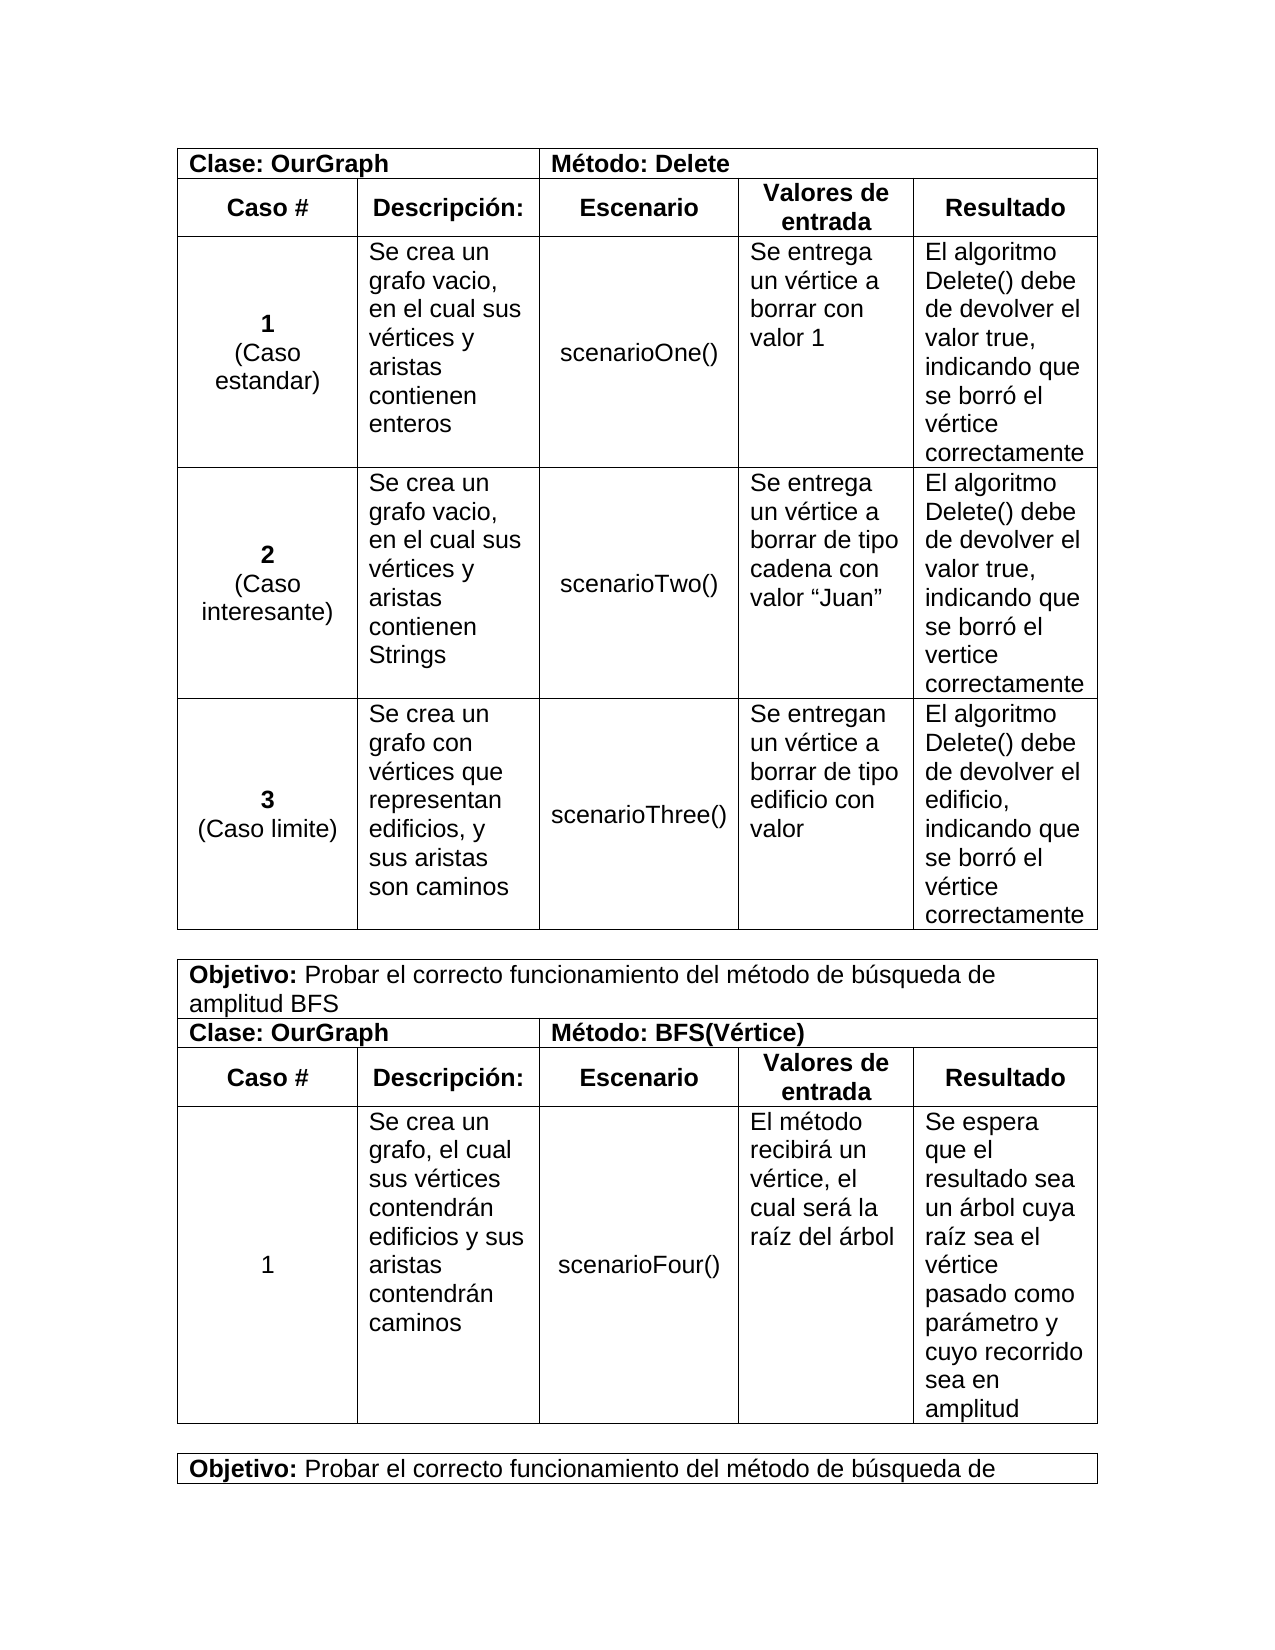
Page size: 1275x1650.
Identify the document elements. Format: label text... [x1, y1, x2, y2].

table_cell Descripción: [358, 179, 539, 236]
table_cell scenarioTwo() [540, 468, 738, 698]
table_cell Descripción: [358, 1048, 539, 1106]
table_cell Resultado [914, 179, 1097, 236]
table_cell 3 (Caso limite) [178, 699, 357, 929]
table_cell 1 [178, 1107, 357, 1423]
table_cell Resultado [914, 1048, 1097, 1106]
table_cell 1 (Caso estandar) [178, 237, 357, 467]
table_cell Se entregan un vértice a borrar de tipo edificio con valor [739, 699, 913, 929]
table_cell Se espera que el resultado sea un árbol cuya raíz sea el vértice pasado como parámetro y cuyo recorrido sea en amplitud [914, 1107, 1097, 1423]
table_cell Caso # [178, 179, 357, 236]
table_cell Se entrega un vértice a borrar de tipo cadena con valor “Juan” [739, 468, 913, 698]
table_cell Se crea un grafo con vértices que representan edificios, y sus aristas son caminos [358, 699, 539, 929]
table_cell Clase: OurGraph [178, 149, 539, 177]
table_cell Método: Delete [540, 149, 1097, 177]
table_cell Se crea un grafo, el cual sus vértices contendrán edificios y sus aristas contendrán caminos [358, 1107, 539, 1423]
table_cell Clase: OurGraph [178, 1019, 539, 1047]
table_cell Método: BFS(Vértice) [540, 1019, 1097, 1047]
table_header Objetivo: Probar el correcto funcionamiento del método de búsqueda de amplitud BFS [178, 960, 1097, 1017]
table_cell Escenario [540, 1048, 738, 1106]
table_cell Caso # [178, 1048, 357, 1106]
table_cell Se entrega un vértice a borrar con valor 1 [739, 237, 913, 467]
table_cell scenarioFour() [540, 1107, 738, 1423]
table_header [178, 1454, 1097, 1483]
table_cell Escenario [540, 179, 738, 236]
table_cell 2 (Caso interesante) [178, 468, 357, 698]
table_cell El algoritmo Delete() debe de devolver el valor true, indicando que se borró el vértice correctamente [914, 237, 1097, 467]
table_cell El algoritmo Delete() debe de devolver el edificio, indicando que se borró el vértice correctamente [914, 699, 1097, 929]
table_cell El método recibirá un vértice, el cual será la raíz del árbol [739, 1107, 913, 1423]
table_cell Se crea un grafo vacio, en el cual sus vértices y aristas contienen Strings [358, 468, 539, 698]
table_cell Valores de entrada [739, 1048, 913, 1106]
table_cell scenarioThree() [540, 699, 738, 929]
table_cell El algoritmo Delete() debe de devolver el valor true, indicando que se borró el vertice correctamente [914, 468, 1097, 698]
table_cell scenarioOne() [540, 237, 738, 467]
table_cell Se crea un grafo vacio, en el cual sus vértices y aristas contienen enteros [358, 237, 539, 467]
table_cell Valores de entrada [739, 179, 913, 236]
